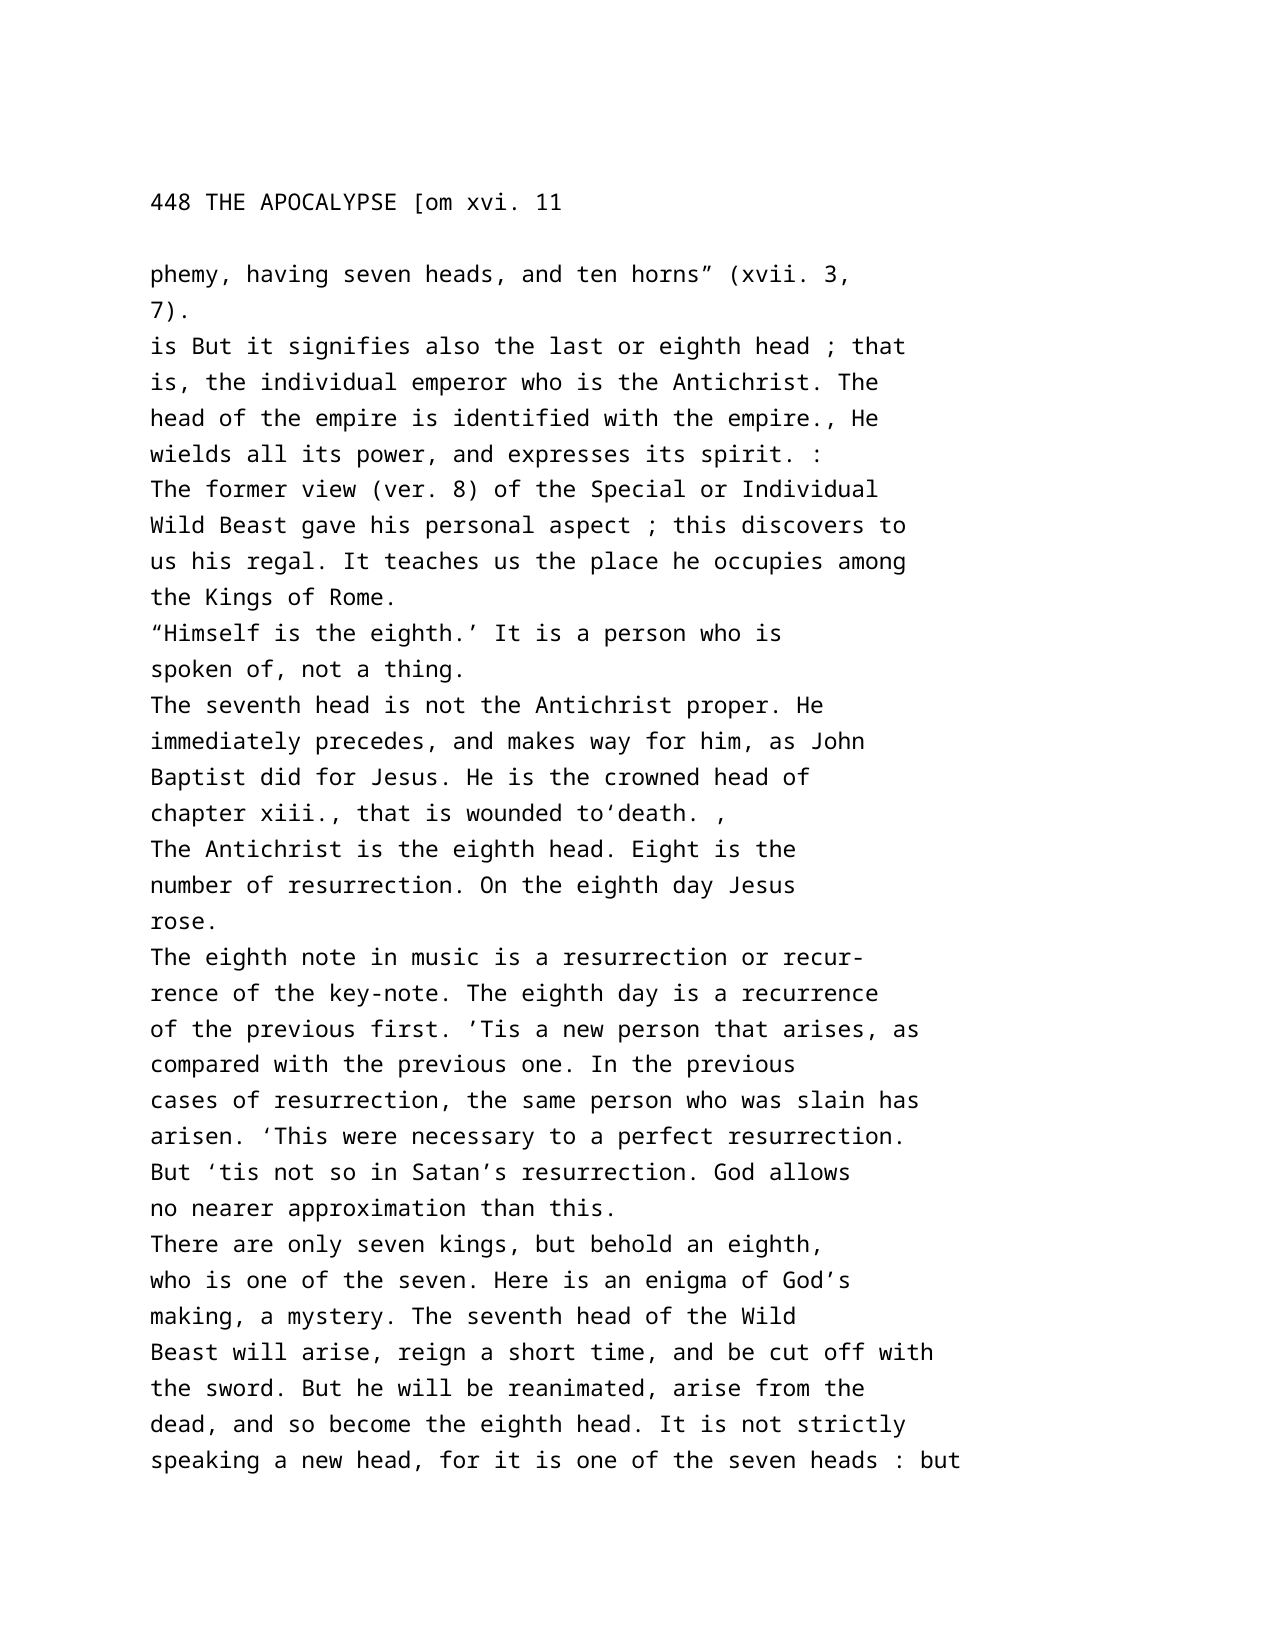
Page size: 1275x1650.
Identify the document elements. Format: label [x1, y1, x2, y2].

text [150, 150, 1125, 1475]
